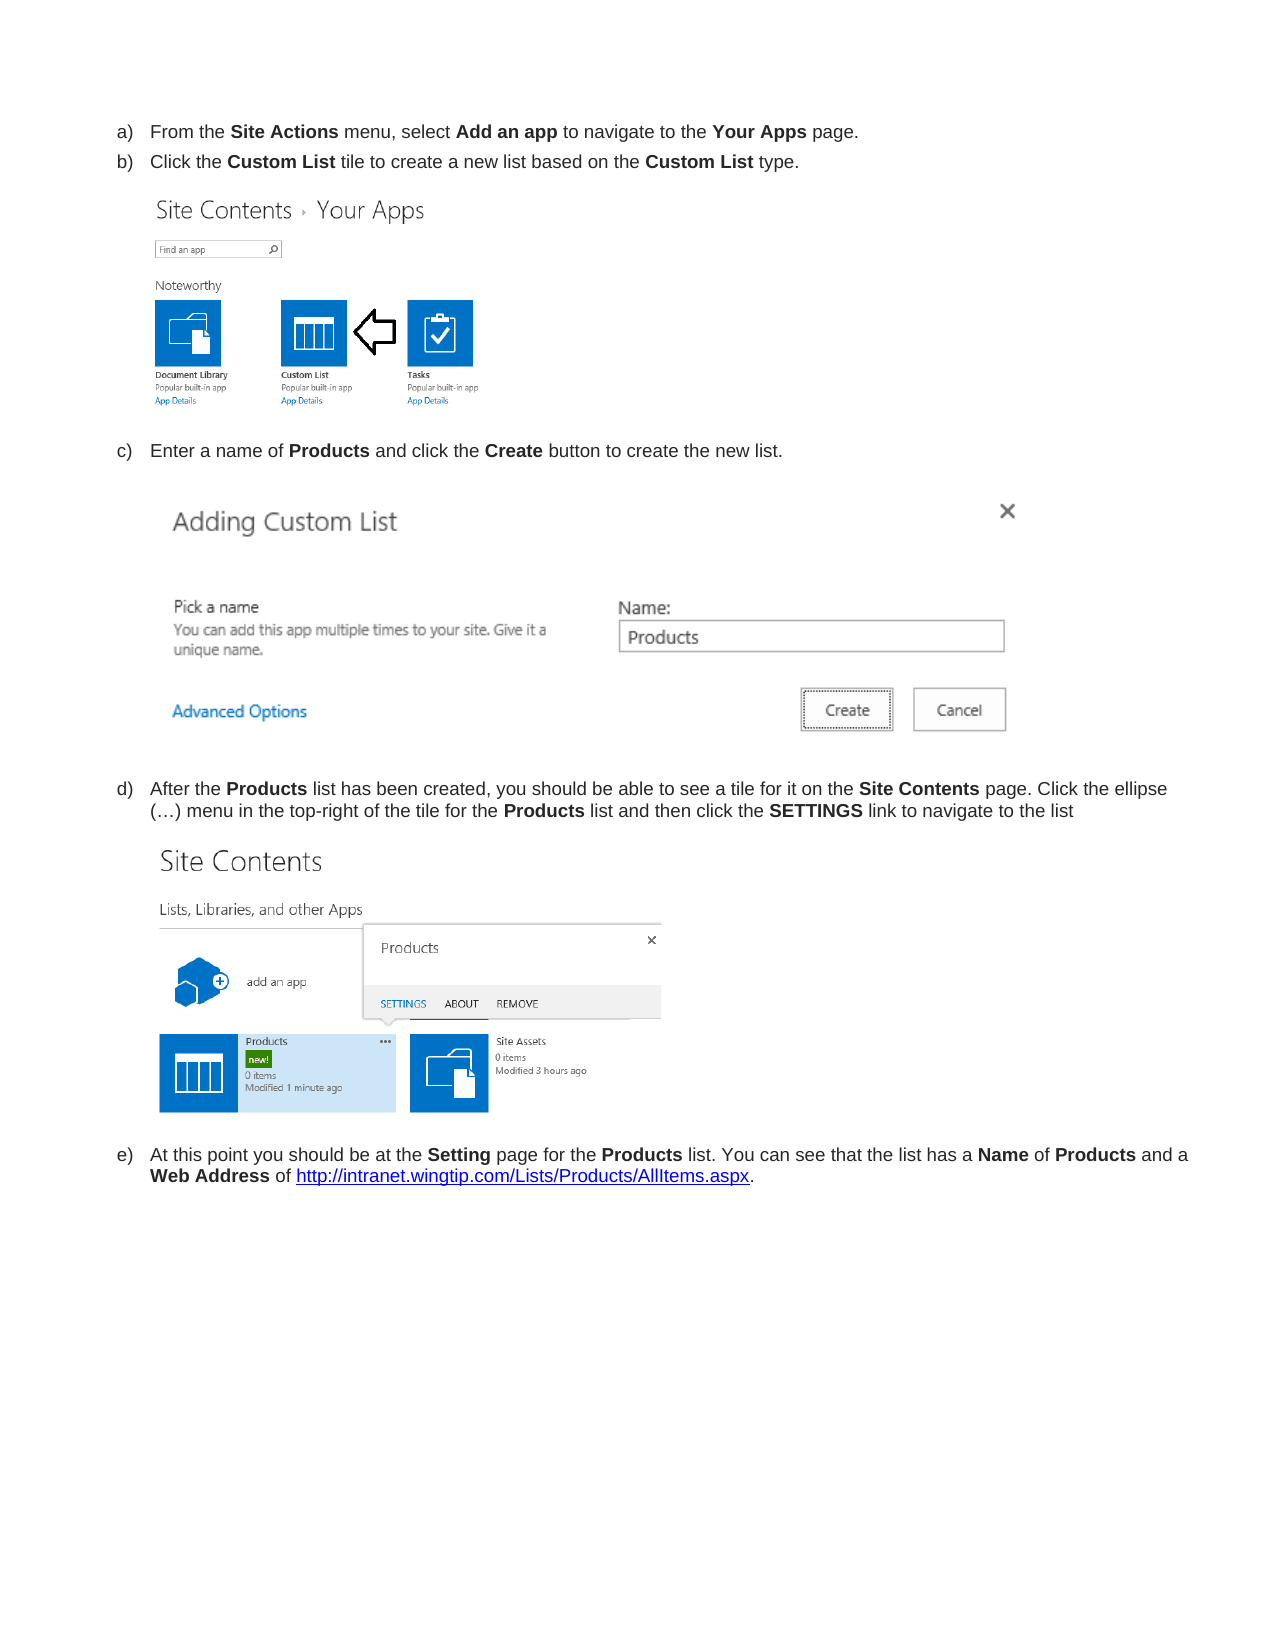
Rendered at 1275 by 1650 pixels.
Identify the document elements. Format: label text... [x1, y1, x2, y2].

picture [150, 483, 1029, 757]
list From the Site Actions menu, select Add an app to navigate to the Your Apps page. [117, 121, 1200, 142]
text Enter a name of Products and click the Create button to create the new list. [117, 440, 1200, 462]
text At this point you should be at the Setting page for the Products list. You can see that the list has a Name of Products and a Web Address of http://intranet.wingtip.com/Lists/Products/AllItems.aspx. [117, 1143, 1200, 1187]
picture [150, 194, 488, 419]
text After the Products list has been created, you should be able to see a tile for it on the Site Contents page. Click the ellipse (…) menu in the top-right of the tile for the Products list and then click the SETTINGS link to navigate to the list [117, 778, 1200, 821]
picture [150, 843, 662, 1122]
list Click the Custom List tile to create a new list based on the Custom List type. [117, 151, 1200, 172]
